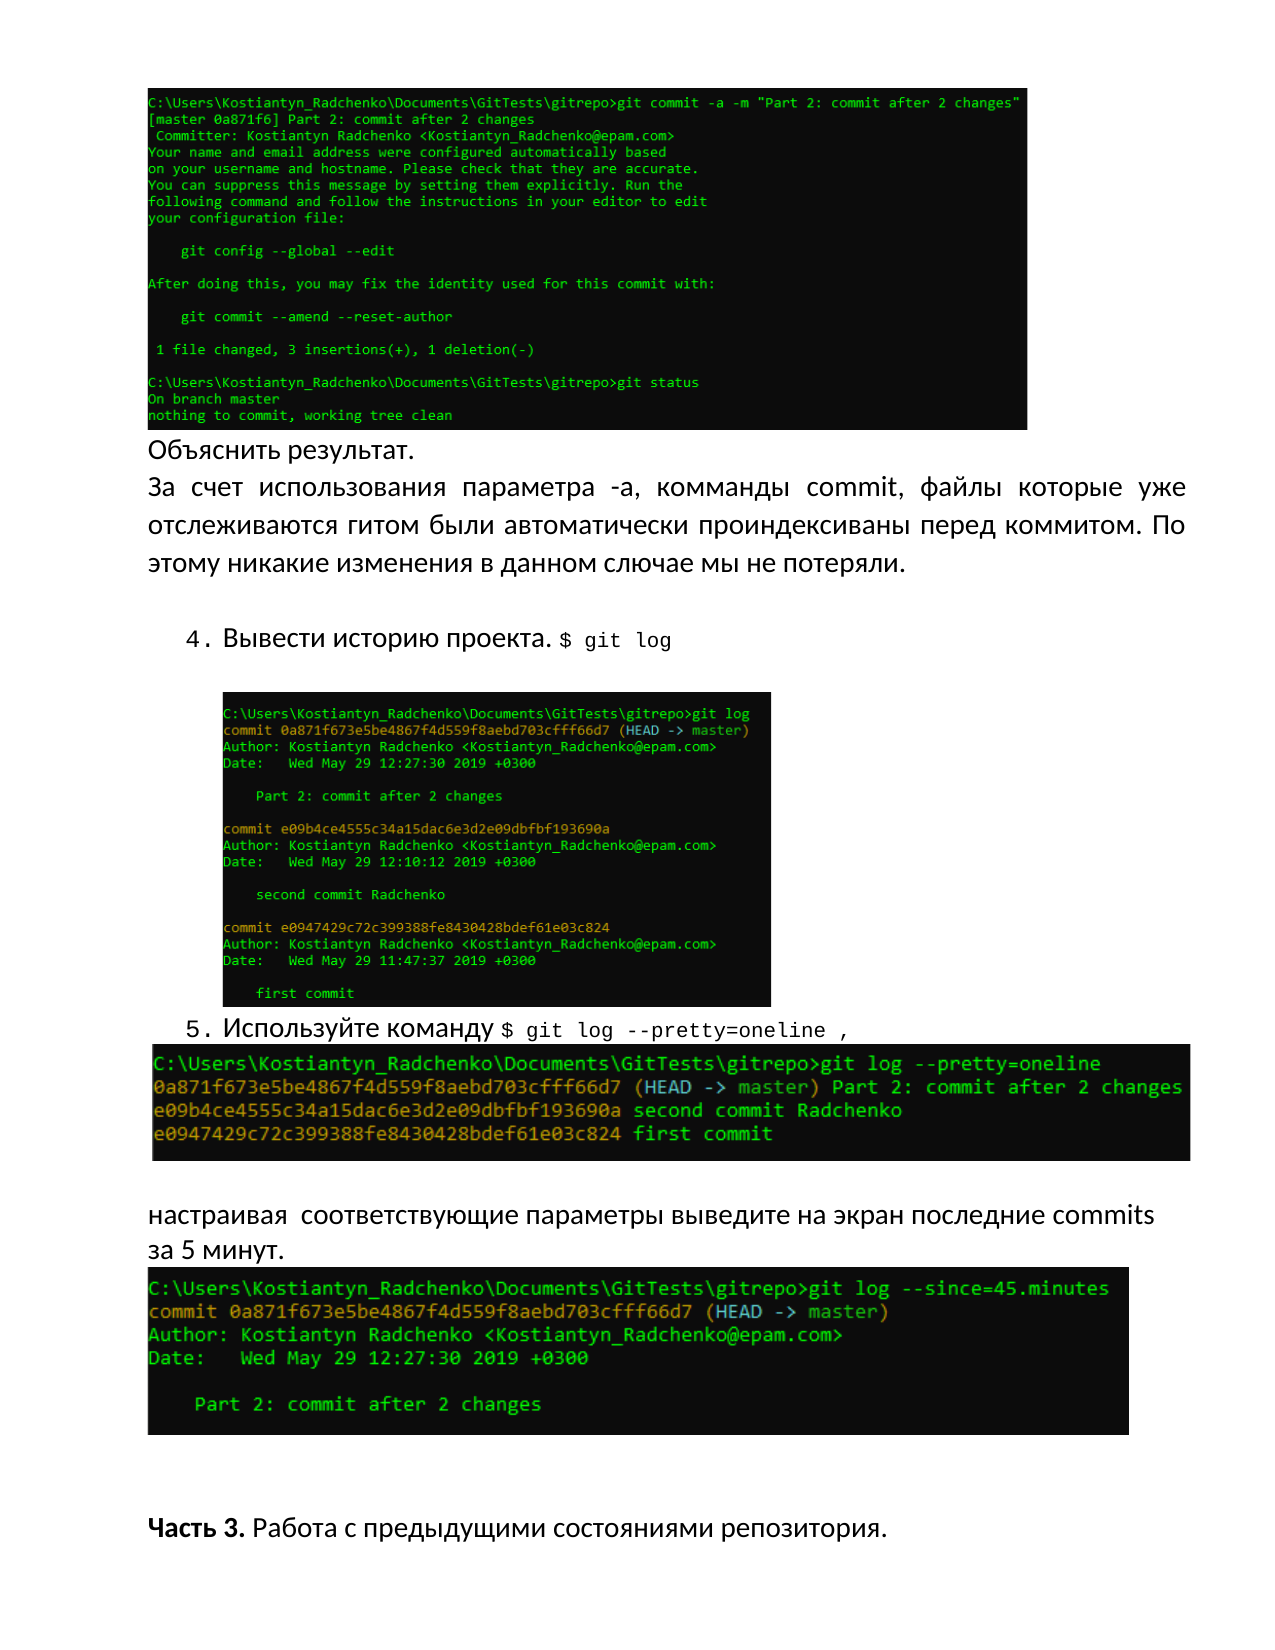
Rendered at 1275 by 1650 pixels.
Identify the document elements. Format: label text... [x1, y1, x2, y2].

text Часть 3. Работа с предыдущими состояниями репозитория. [148, 1509, 1186, 1545]
picture [222, 692, 772, 1007]
picture [147, 88, 1028, 430]
text За счет использования параметра -а, комманды commit, файлы которые уже отслеживаются гитом были автоматически проиндексиваны перед коммитом. По этому никакие изменения в данном слючае мы не потеряли. [148, 468, 1186, 579]
list Вывести историю проекта. $ git log [185, 619, 1186, 655]
picture [152, 1044, 1191, 1161]
picture [147, 1267, 1129, 1435]
text настраивая соответствующие параметры выведите на экран последние commits за 5 минут. [148, 1196, 1186, 1267]
list Используйте команду $ git log --pretty=oneline , [185, 1009, 1186, 1044]
text Объяснить результат. [148, 431, 1186, 466]
